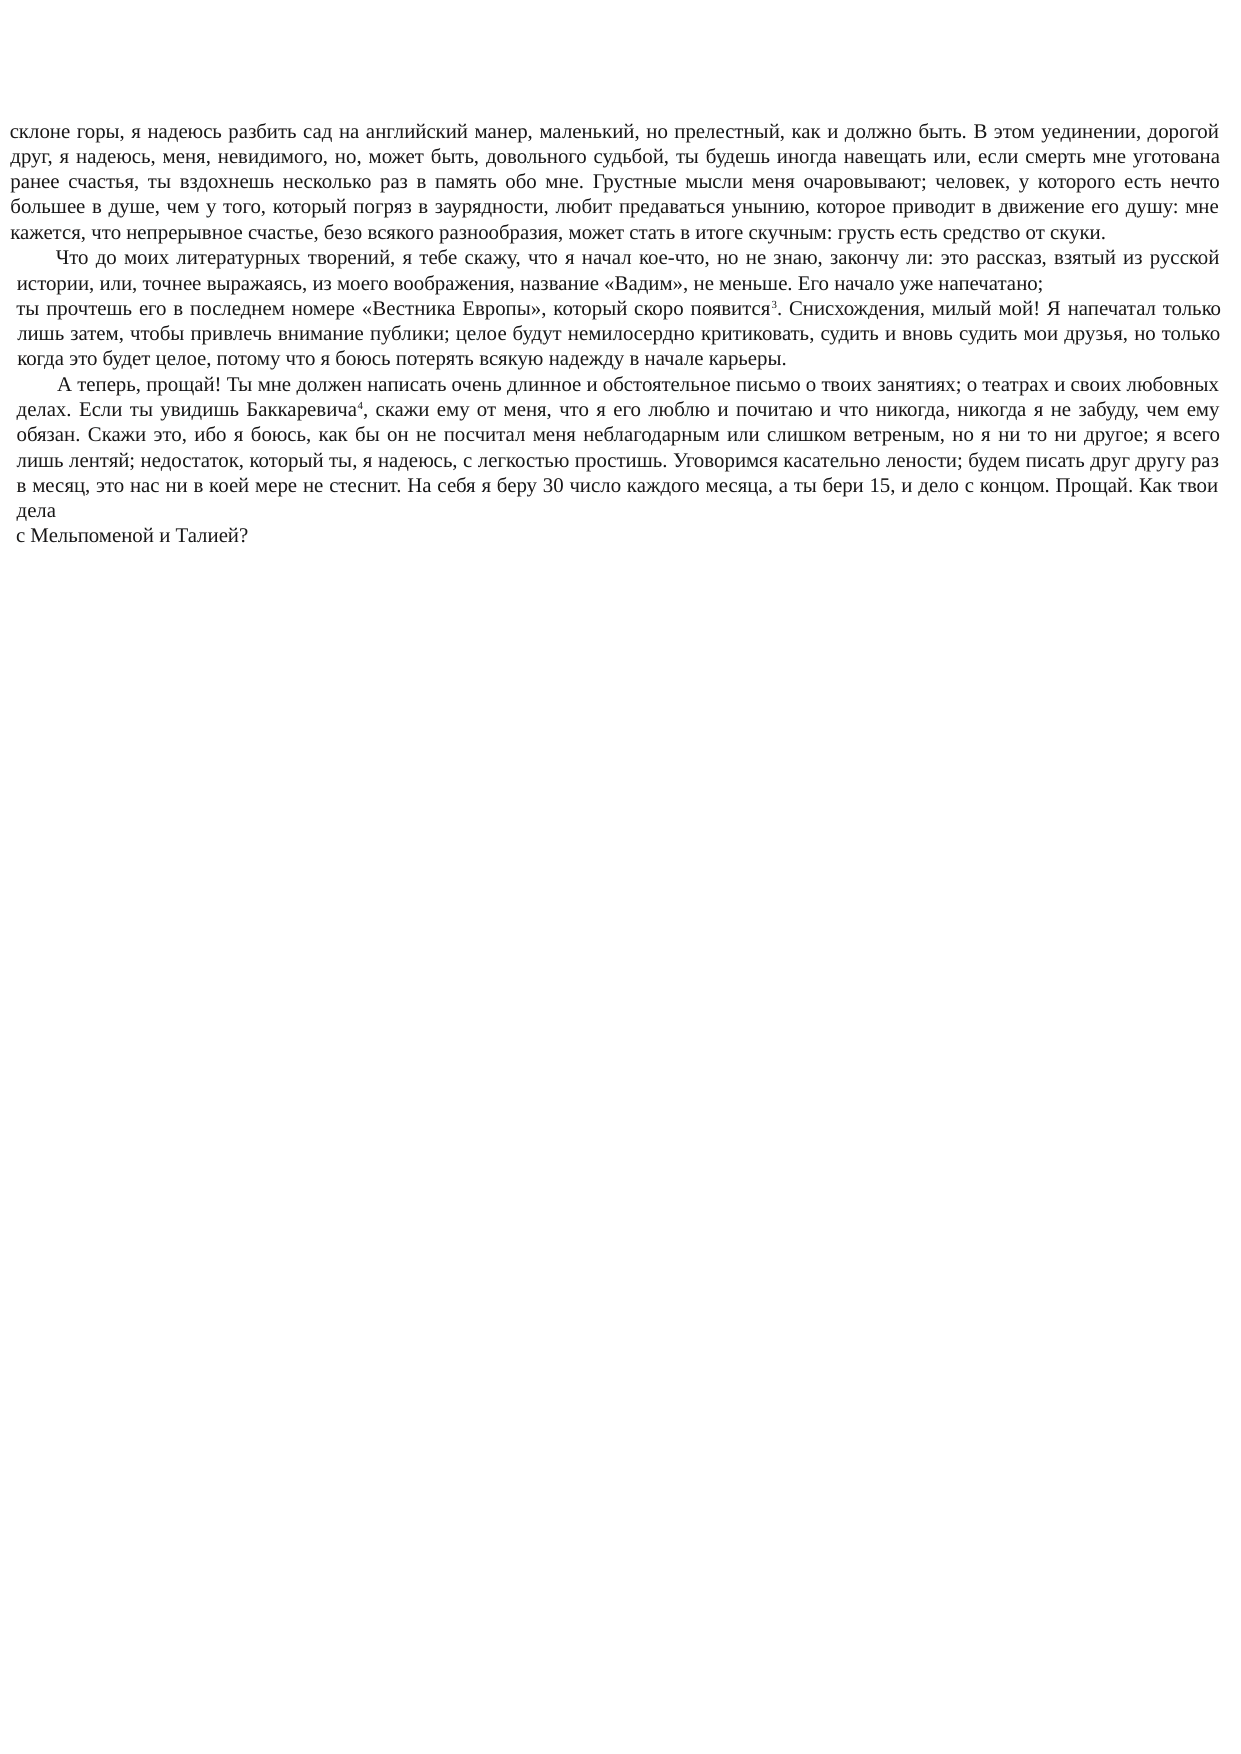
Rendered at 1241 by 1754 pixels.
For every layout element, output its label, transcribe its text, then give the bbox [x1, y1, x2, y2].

text с Мельпоменой и Талией? [16, 523, 1228, 547]
text ты прочтешь его в последнем номере «Вестника Европы», который скоро появится3. Снисхождения, милый мой! Я напечатал только лишь затем, чтобы привлечь внимание публики; целое будут немилосердно критиковать, судить и вновь судить мои друзья, но только когда это будет целое, потому что я боюсь потерять всякую надежду в начале карьеры. [16, 296, 1222, 370]
text А теперь, прощай! Ты мне должен написать очень длинное и обстоятельное письмо о твоих занятиях; о театрах и своих любовных делах. Если ты увидишь Баккаревича4, скажи ему от меня, что я его люблю и почитаю и что никогда, никогда я не забуду, чем ему обязан. Скажи это, ибо я боюсь, как бы он не посчитал меня неблагодарным или слишком ветреным, но я ни то ни другое; я всего лишь лентяй; недостаток, который ты, я надеюсь, с легкостью простишь. Уговоримся касательно лености; будем писать друг другу раз в месяц, это нас ни в коей мере не стеснит. На себя я беру 30 число каждого месяца, а ты бери 15, и дело с концом. Прощай. Как твои дела [16, 372, 1222, 522]
text Что до моих литературных творений, я тебе скажу, что я начал кое-что, но не знаю, закончу ли: это рассказ, взятый из русской истории, или, точнее выражаясь, из моего воображения, название «Вадим», не меньше. Его начало уже напечатано; [17, 245, 1222, 294]
text склоне горы, я надеюсь разбить сад на английский манер, маленький, но прелестный, как и должно быть. В этом уединении, дорогой друг, я надеюсь, меня, невидимого, но, может быть, довольного судьбой, ты будешь иногда навещать или, если смерть мне уготована ранее счастья, ты вздохнешь несколько раз в память обо мне. Грустные мысли меня очаровывают; человек, у которого есть нечто большее в душе, чем у того, который погряз в заурядности, любит предаваться унынию, которое приводит в движение его душу: мне кажется, что непрерывное счастье, безо всякого разнообразия, может стать в итоге скучным: грусть есть средство от скуки. [9, 119, 1222, 244]
